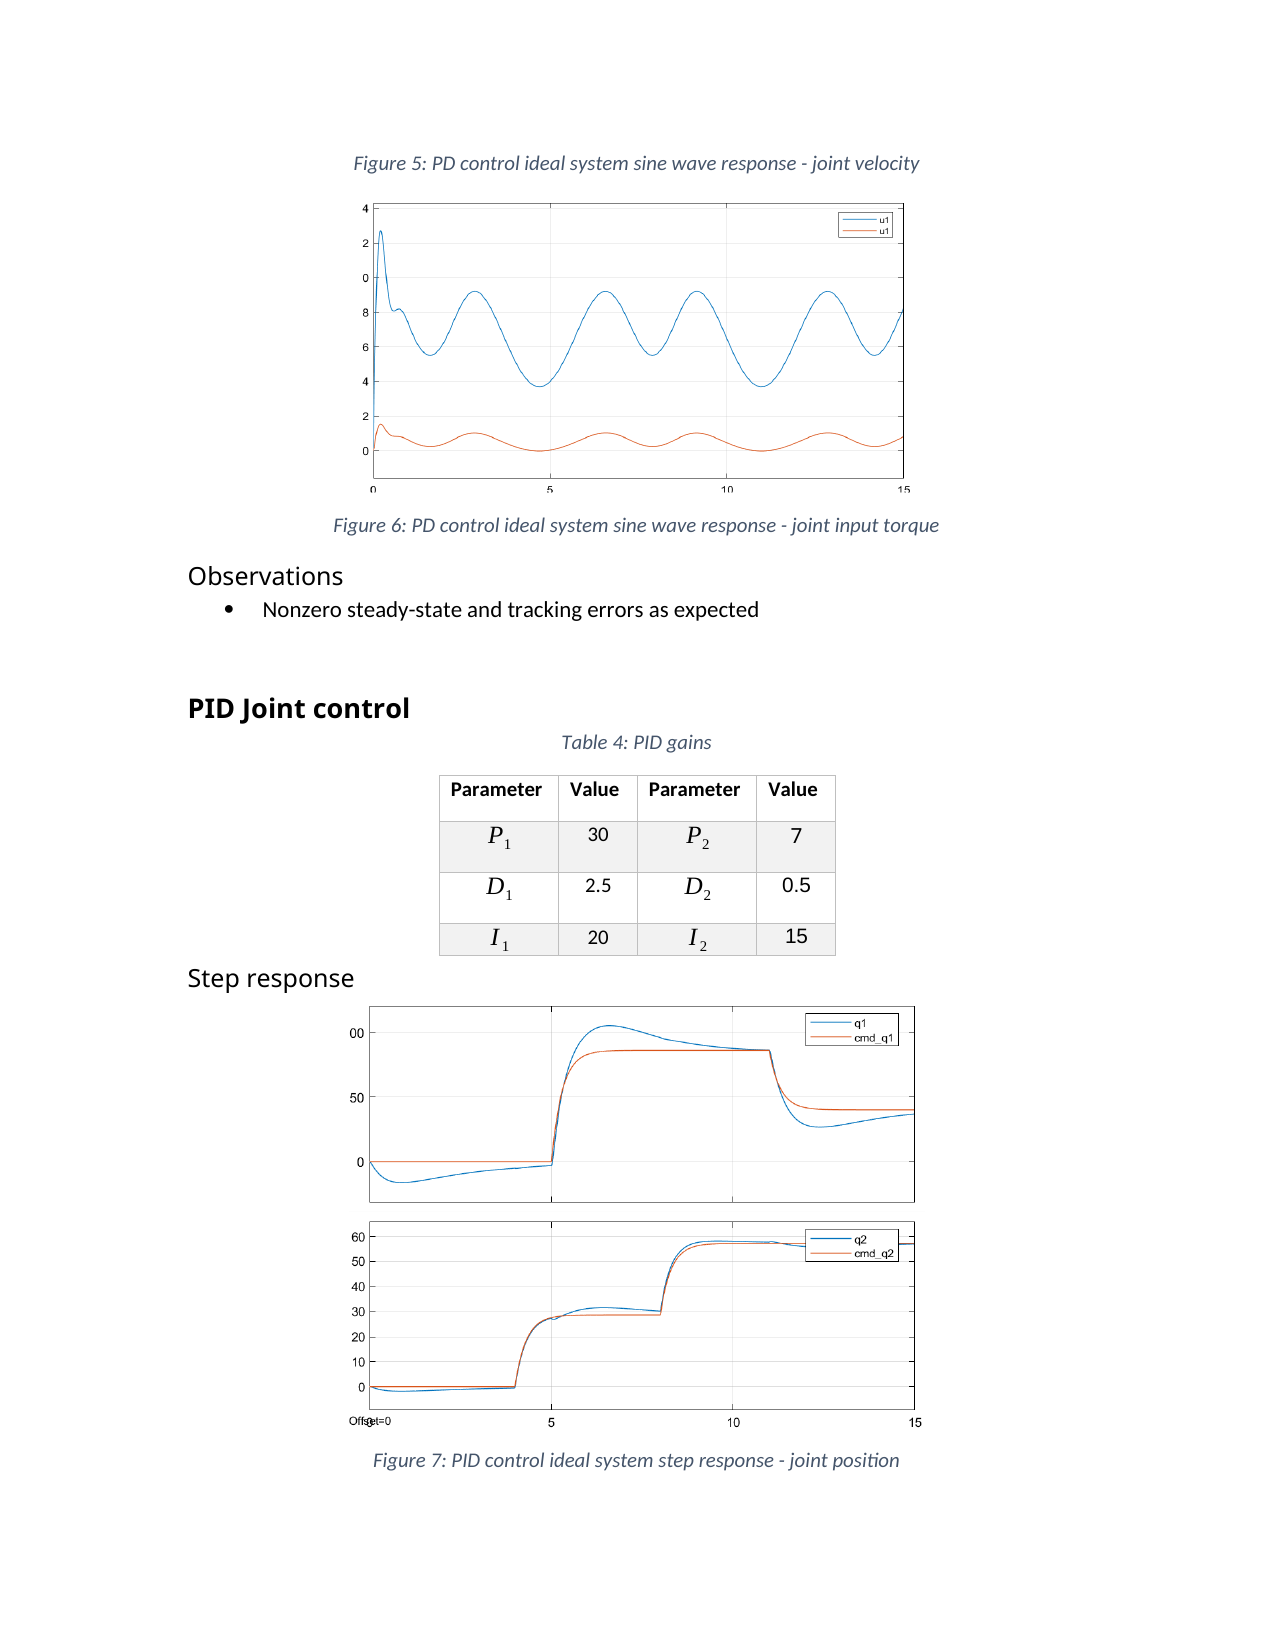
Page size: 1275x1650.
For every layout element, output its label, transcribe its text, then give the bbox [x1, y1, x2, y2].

table_cell [440, 873, 558, 923]
text Table 4: PID gains [187, 729, 1087, 754]
table_cell [638, 873, 756, 923]
table_cell [638, 924, 756, 955]
subtitle Observations [187, 559, 1087, 593]
table_cell 30 [559, 822, 637, 872]
table_cell [440, 822, 558, 872]
text Figure 6: PD control ideal system sine wave response - joint input torque [187, 512, 1087, 538]
table_cell 0.5 [757, 873, 835, 923]
table_cell [638, 822, 756, 872]
table_header Parameter [638, 776, 756, 821]
picture [348, 997, 927, 1429]
table_header Value [757, 776, 835, 821]
list Nonzero steady-state and tracking errors as expected [225, 596, 1087, 623]
table_header Value [559, 776, 637, 821]
table_cell [440, 924, 558, 955]
table_cell 20 [559, 924, 637, 955]
table_cell 2.5 [559, 873, 637, 923]
text Figure 7: PID control ideal system step response - joint position [187, 1447, 1087, 1473]
subtitle PID Joint control [187, 689, 1087, 726]
text Figure 5: PD control ideal system sine wave response - joint velocity [187, 150, 1087, 175]
table_header Parameter [440, 776, 558, 821]
table_cell 15 [757, 924, 835, 955]
table_cell 7 [757, 822, 835, 872]
picture [361, 196, 914, 494]
subtitle Step response [187, 960, 1087, 994]
